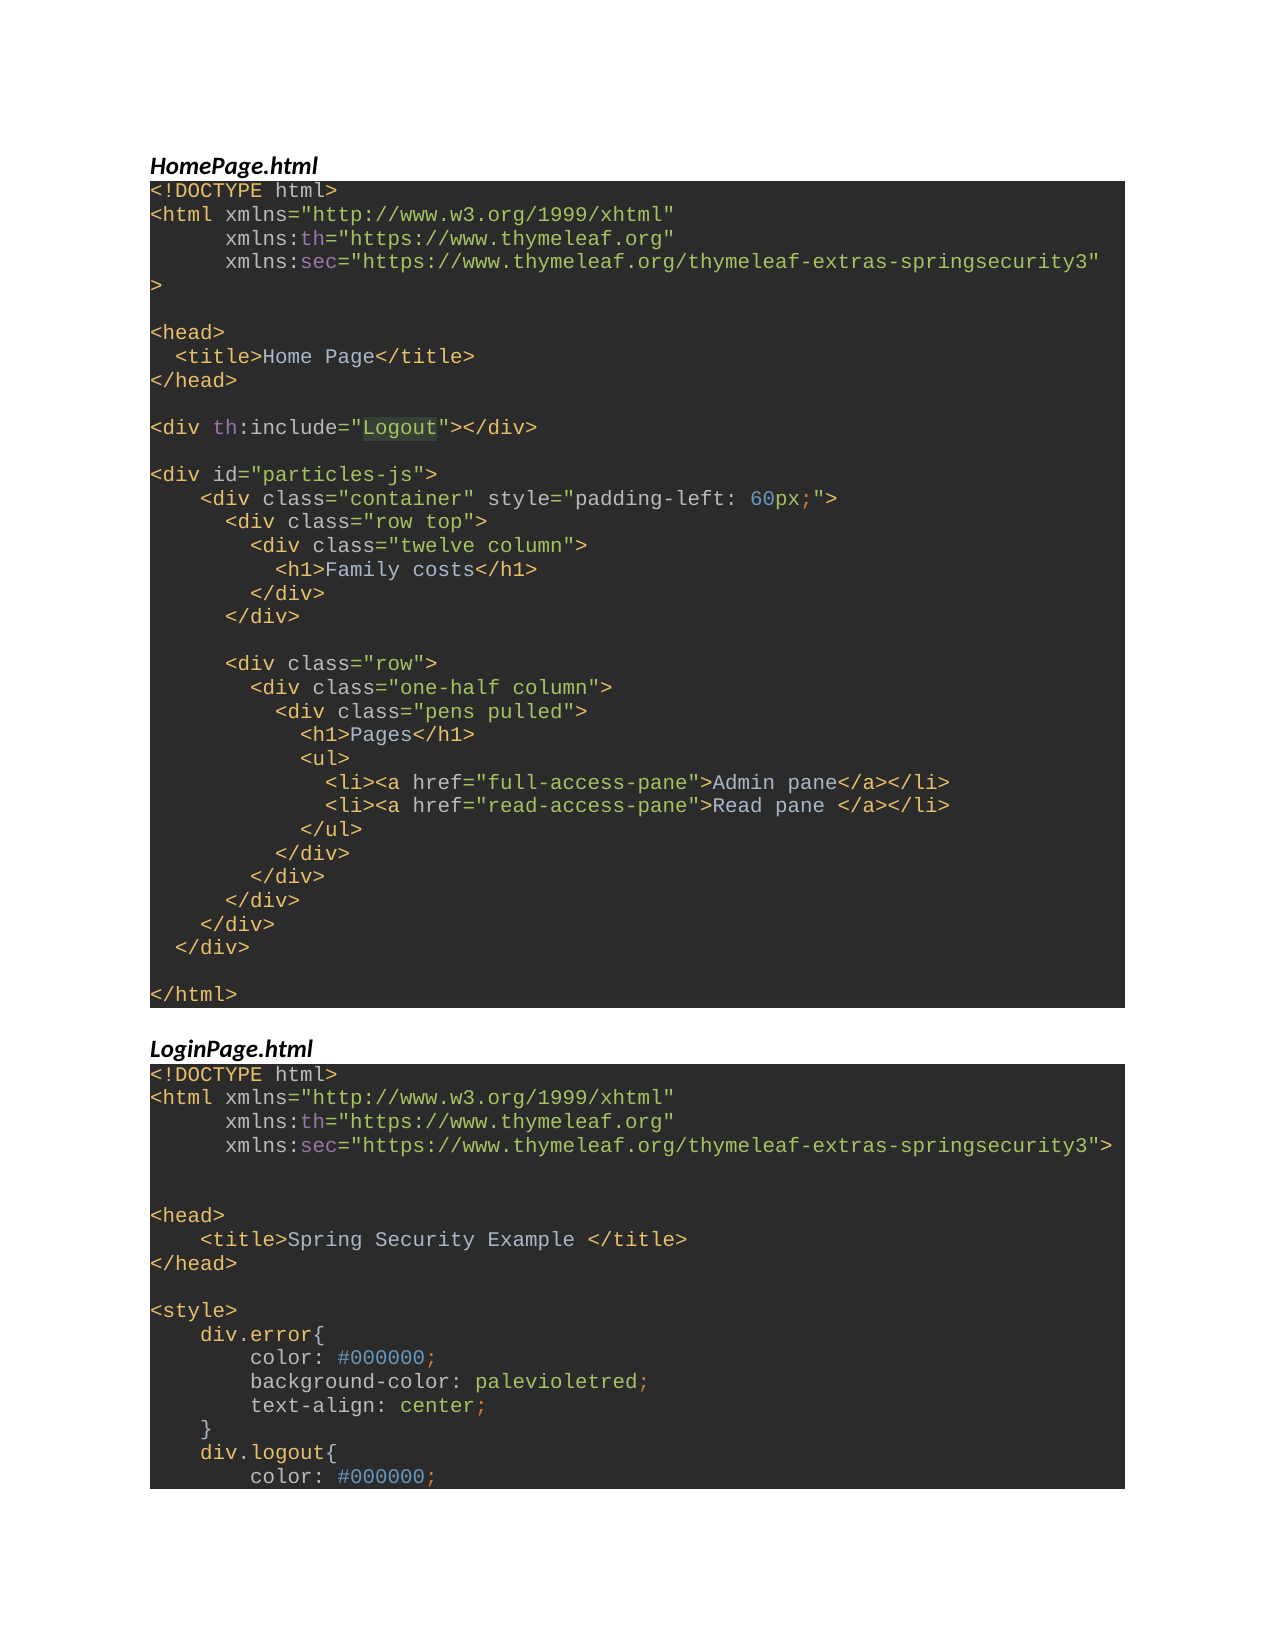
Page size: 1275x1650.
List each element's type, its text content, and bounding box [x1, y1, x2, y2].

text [150, 1064, 1125, 1489]
subtitle HomePage.html [150, 150, 1125, 181]
subtitle LoginPage.html [150, 1033, 1125, 1064]
text <!DOCTYPE html> <html xmlns="http://www.w3.org/1999/xhtml" xmlns:th="https://www.thymeleaf.org" xmlns:sec="https://www.thymeleaf.org/thymeleaf-extras-springsecurity3" > <head> <title>Home Page</title> </head> <div th:include="Logout"></div> <div id="particles-js"> <div class="container" style="padding-left: 60px;"> <div class="row top"> <div class="twelve column"> <h1>Family costs</h1> </div> </div> <div class="row"> <div class="one-half column"> <div class="pens pulled"> <h1>Pages</h1> <ul> <li><a href="full-access-pane">Admin pane</a></li> <li><a href="read-access-pane">Read pane </a></li> </ul> </div> </div> </div> </div> </div> </html> [150, 181, 1125, 1008]
